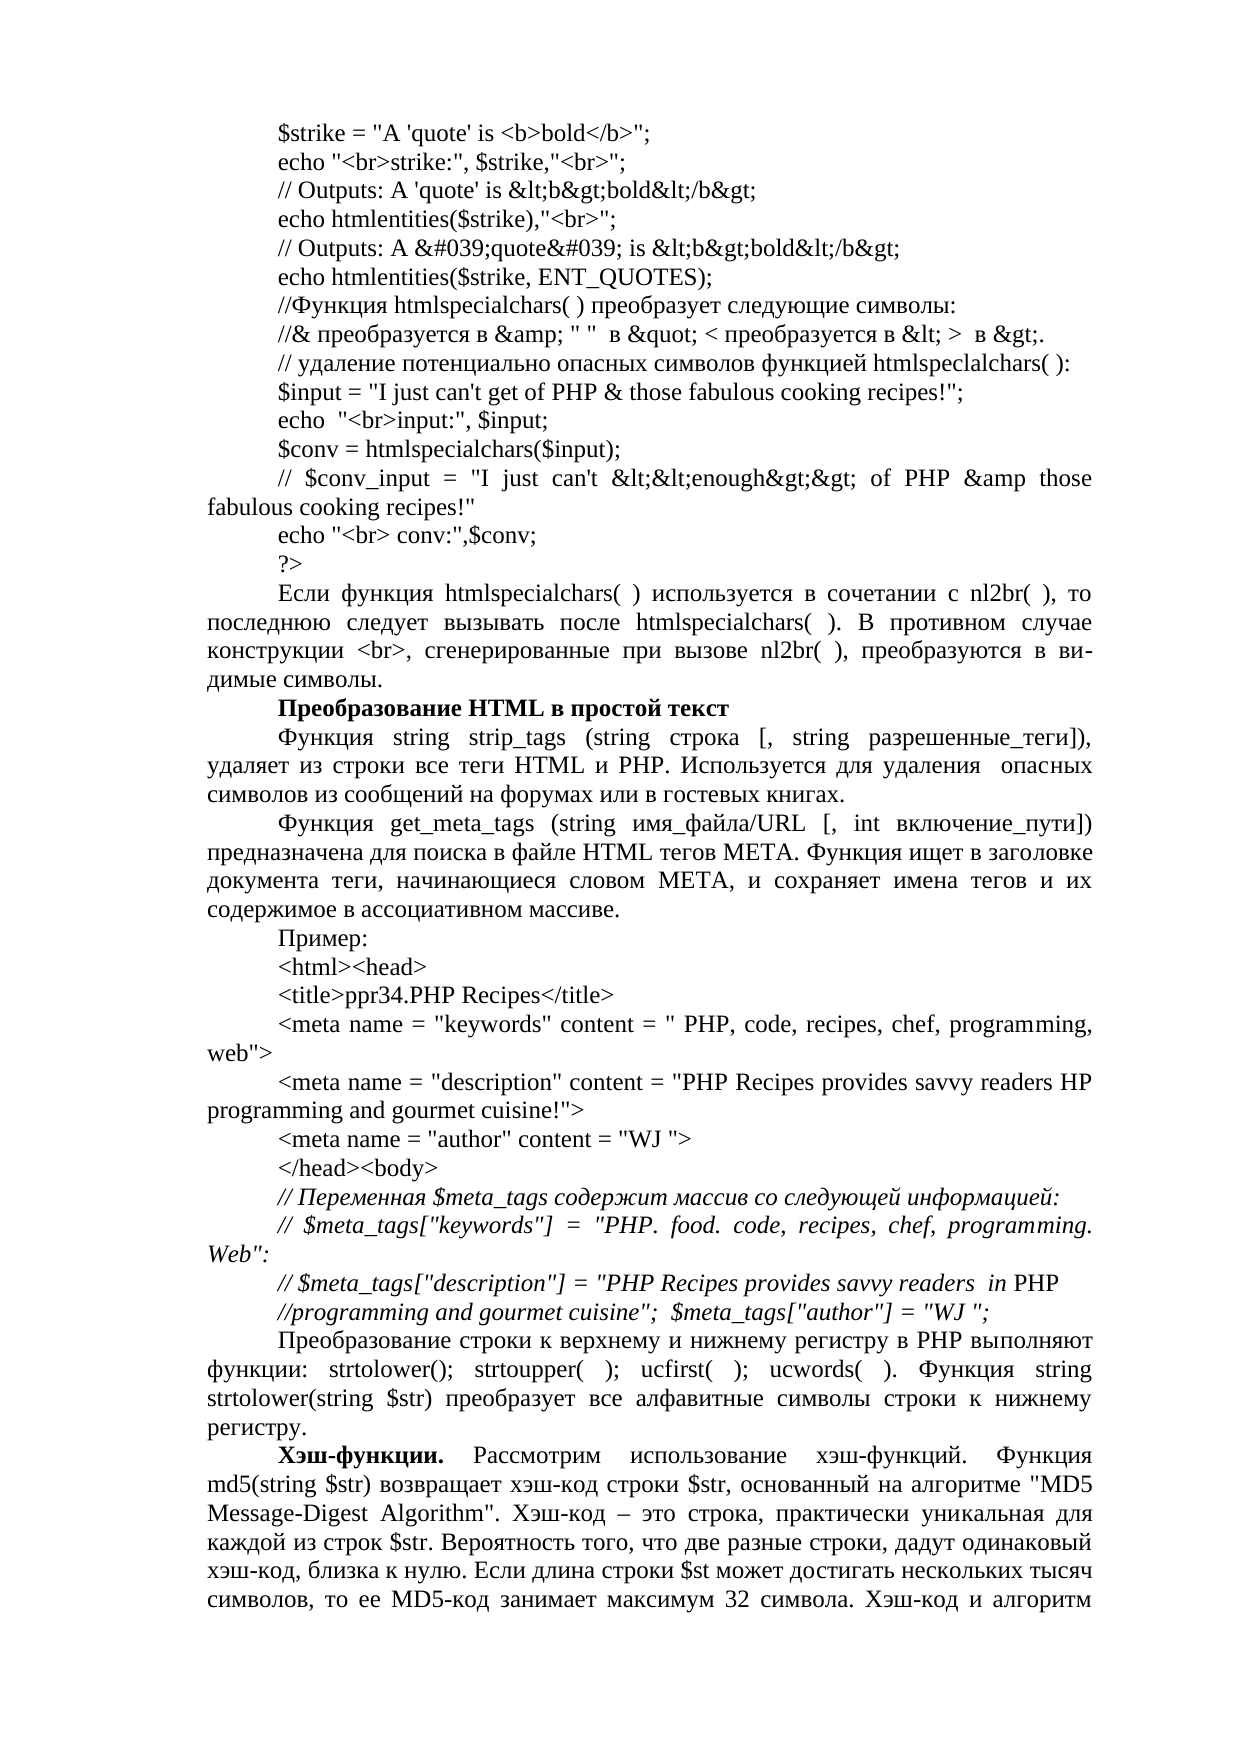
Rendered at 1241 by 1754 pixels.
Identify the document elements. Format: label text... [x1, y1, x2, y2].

text $conv = htmlspecialchars($input); [207, 434, 1093, 463]
text echo "<br> conv:",$conv; [207, 521, 1093, 549]
text // $meta_tags["keywords"] = "PHP. food. code, recipes, chef, programming. Web": [207, 1211, 1093, 1268]
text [207, 1441, 1093, 1613]
text Если функция htmlspecialchars( ) используется в сочетании с nl2br( ), то последнюю следует вызывать после htmlspecialchars( ). В противном случае конструкции <br>, сгенерированные при вызове nl2br( ), преобразуются в видимые символы. [207, 578, 1093, 693]
text // Outputs: A &#039;quote&#039; is &lt;b&gt;bold&lt;/b&gt; [207, 233, 1093, 262]
text // $conv_input = "I just can't &lt;&lt;enough&gt;&gt; of PHP &amp those fabulous cooking recipes!" [207, 463, 1093, 521]
text echo htmlentities($strike, ENT_QUOTES); [207, 262, 1093, 291]
text </head><body> [207, 1153, 1093, 1182]
text <html><head> [207, 952, 1093, 981]
text //& преобразуется в &amp; " " в &quot; < преобразуется в &lt; > в &gt;. [207, 319, 1093, 348]
text Преобразование строки к верхнему и нижнему регистру в РНР выполняют функции: strtolower(); strtoupper( ); ucfirst( ); ucwords( ). Функция string strtolower(string $str) преобразует все алфавитные символы строки к нижнему регистру. [207, 1326, 1093, 1441]
text // Переменная $meta_tags содержит массив со следующей информацией: [207, 1182, 1093, 1211]
text echo "<br>strike:", $strike,"<br>"; [207, 147, 1093, 176]
text Преобразование HTML в простой текст [207, 693, 1093, 722]
text echo htmlentities($strike),"<br>"; [207, 204, 1093, 233]
text Пример: [207, 923, 1093, 952]
text Функция string strip_tags (string строка [, string разрешенные_тeги]), удаляет из строки все теги HTML и РНР. Используется для удаления опасных символов из сообщений на форумах или в гостевых книгах. [207, 722, 1093, 808]
text Функция get_meta_tags (string имя_файла/URL [, int включение_пути]) предназначена для поиска в файле HTML тегов МЕТА. Функция ищет в заголовке документа теги, начинающиеся словом МЕТА, и сохраняет имена тегов и их содержимое в ассоциативном массиве. [207, 808, 1093, 923]
text // удаление потенциально опасных символов функцией htmlspeclalchars( ): [207, 348, 1093, 377]
text <meta name = "description" content = "PHP Recipes provides savvy readers HP programming and gourmet cuisine!"> [207, 1067, 1093, 1124]
text ?> [207, 549, 1093, 578]
text // Outputs: A 'quote' is &lt;b&gt;bold&lt;/b&gt; [207, 176, 1093, 204]
text <title>ppr34.PHP Recipes</title> [207, 981, 1093, 1009]
text //programming and gourmet cuisine"; $meta_tags["author"] = "WJ "; [207, 1297, 1093, 1326]
text <meta name = "author" content = "WJ "> [207, 1124, 1093, 1153]
text <meta name = "keywords" content = " PHP, code, recipes, chef, programming, web"> [207, 1009, 1093, 1067]
text echo "<br>input:", $input; [207, 406, 1093, 434]
text // $meta_tags["description"] = "PHP Recipes provides savvy readers in PHP [207, 1268, 1093, 1297]
text $input = "I just can't get of PHP & those fabulous cooking recipes!"; [207, 377, 1093, 406]
text //Функция htmlspecialchars( ) преобразует следующие символы: [207, 291, 1093, 319]
text $strike = "A 'quote' is <b>bold</b>"; [207, 118, 1093, 147]
